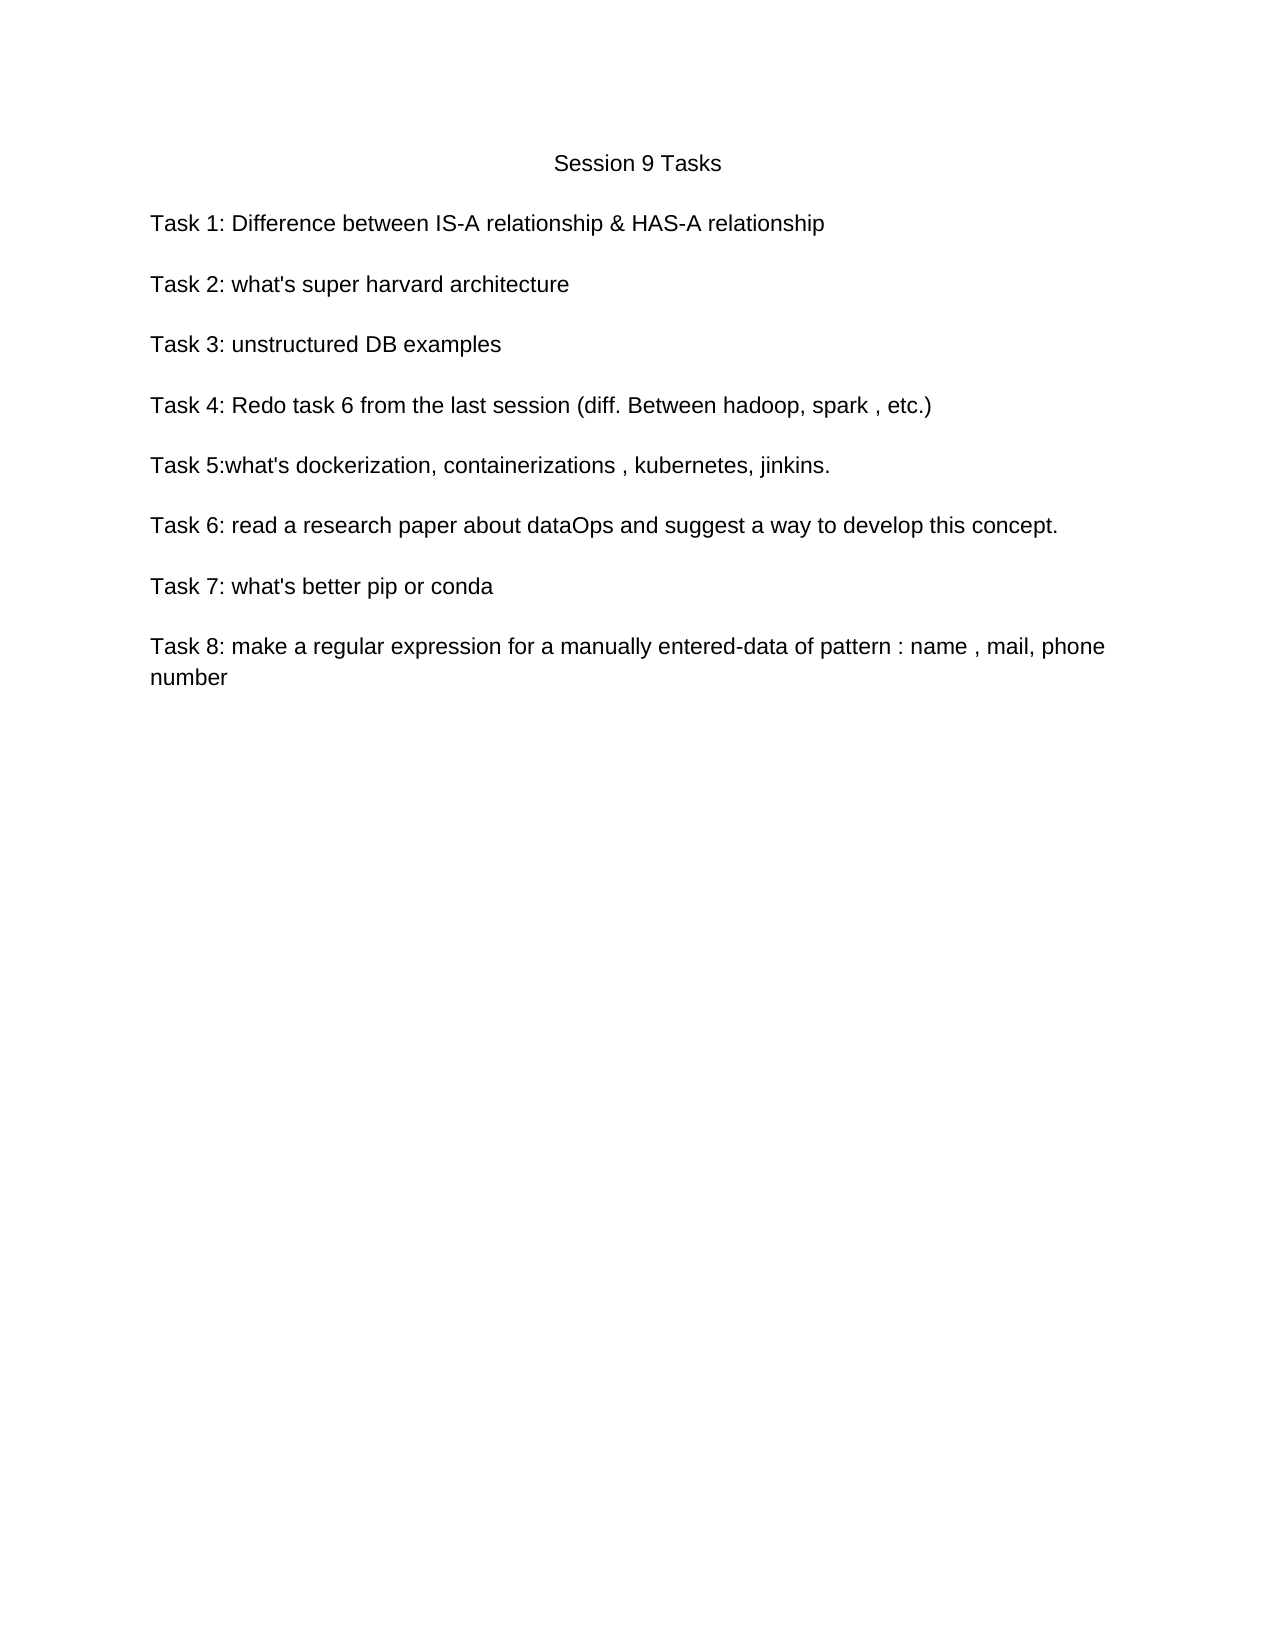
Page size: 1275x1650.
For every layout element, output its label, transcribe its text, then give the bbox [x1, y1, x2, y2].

text Session 9 Tasks [150, 150, 1125, 176]
text Task 7: what's better pip or conda [150, 573, 1125, 599]
text Task 4: Redo task 6 from the last session (diff. Between hadoop, spark , etc.) [150, 392, 1125, 418]
text Task 3: unstructured DB examples [150, 331, 1125, 358]
text Task 1: Difference between IS-A relationship & HAS-A relationship [150, 210, 1125, 237]
text Task 6: read a research paper about dataOps and suggest a way to develop this concept. [150, 512, 1125, 539]
text Task 8: make a regular expression for a manually entered-data of pattern : name , mail, phone number [150, 633, 1125, 690]
text Task 2: what's super harvard architecture [150, 271, 1125, 297]
text Task 5:what's dockerization, containerizations , kubernetes, jinkins. [150, 452, 1125, 478]
